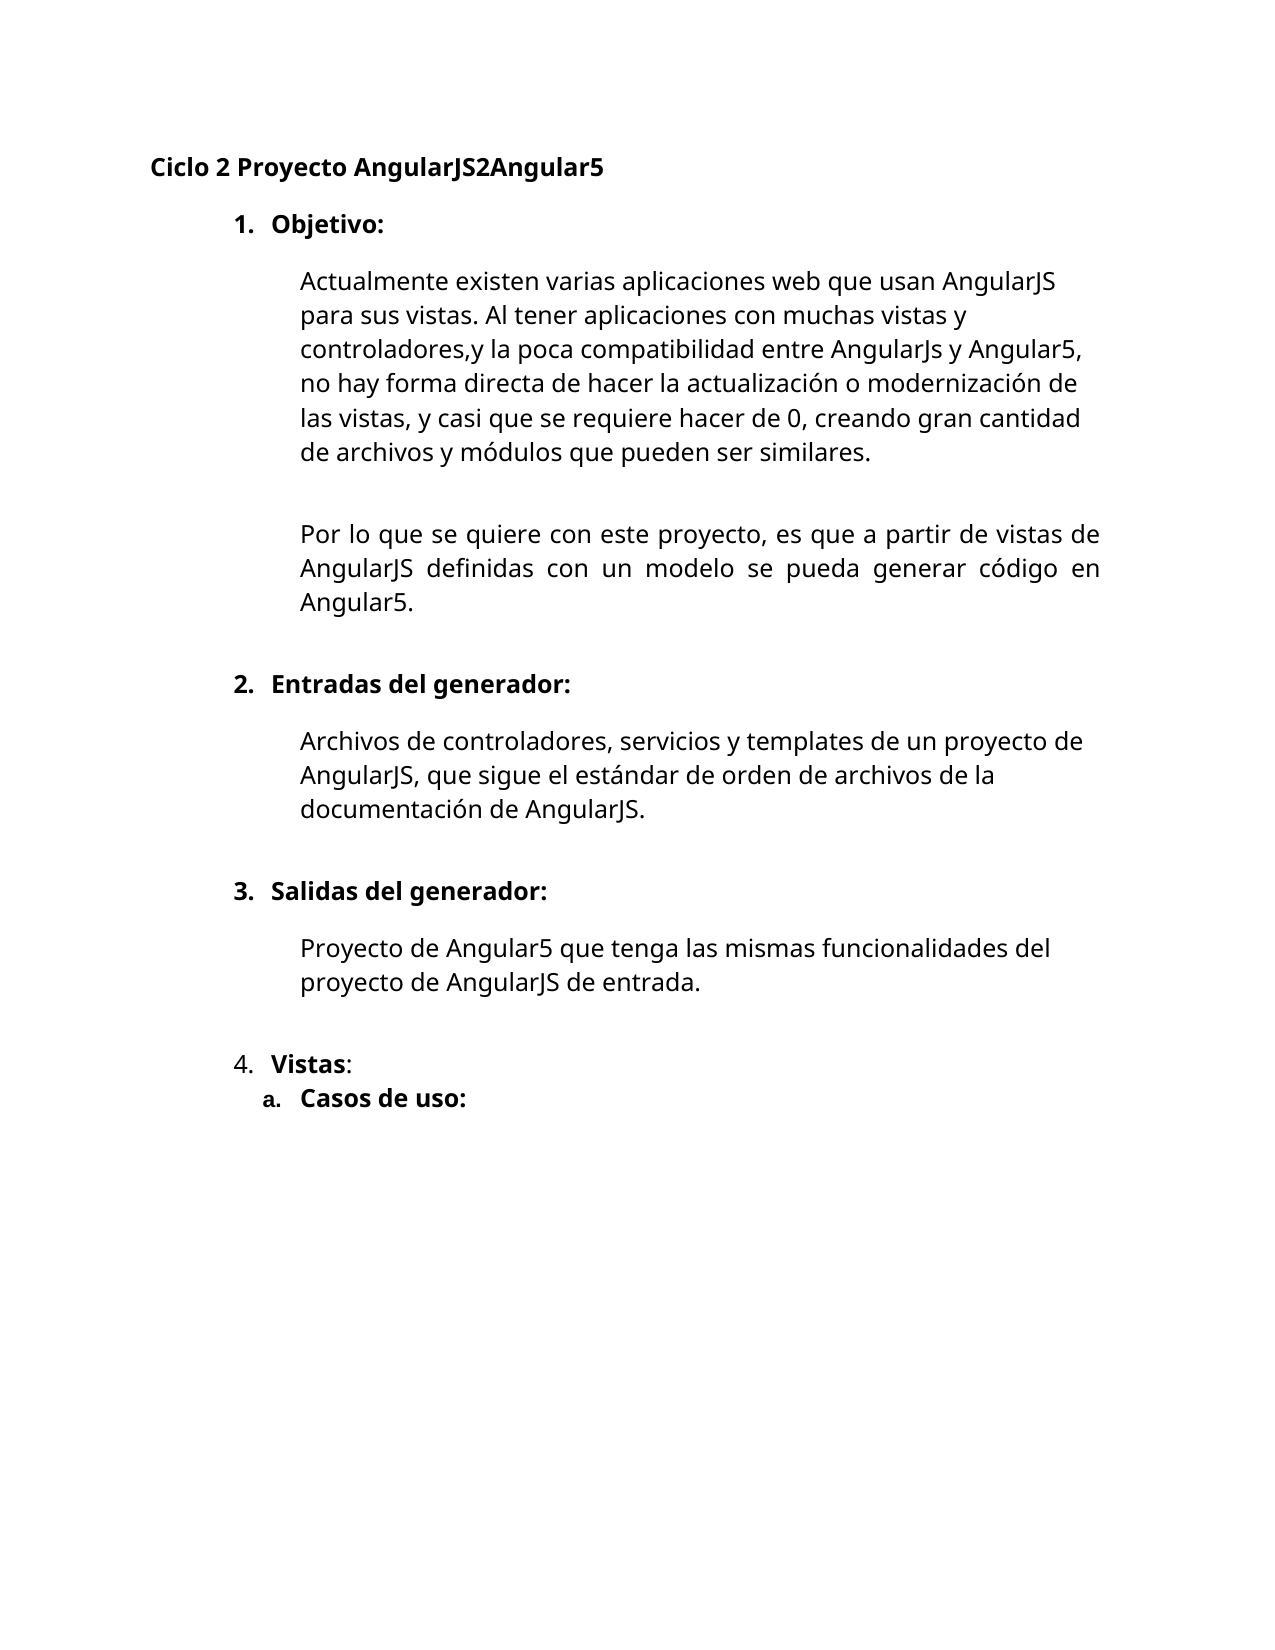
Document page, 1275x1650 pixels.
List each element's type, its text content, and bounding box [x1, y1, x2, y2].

text Ciclo 2 Proyecto AngularJS2Angular5 [150, 150, 1125, 184]
text Actualmente existen varias aplicaciones web que usan AngularJS para sus vistas. Al tener aplicaciones con muchas vistas y controladores,y la poca compatibilidad entre AngularJs y Angular5, no hay forma directa de hacer la actualización o modernización de las vistas, y casi que se requiere hacer de 0, creando gran cantidad de archivos y módulos que pueden ser similares. [300, 264, 1102, 468]
list Vistas: [233, 1046, 1102, 1081]
list Casos de uso: [262, 1081, 1102, 1114]
text Por lo que se quiere con este proyecto, es que a partir de vistas de AngularJS definidas con un modelo se pueda generar código en Angular5. [300, 516, 1102, 618]
text Proyecto de Angular5 que tenga las mismas funcionalidades del proyecto de AngularJS de entrada. [300, 930, 1102, 998]
list Objetivo: [233, 207, 1102, 241]
text Archivos de controladores, servicios y templates de un proyecto de AngularJS, que sigue el estándar de orden de archivos de la documentación de AngularJS. [300, 723, 1102, 826]
list Entradas del generador: [233, 666, 1102, 700]
list Salidas del generador: [233, 873, 1102, 907]
